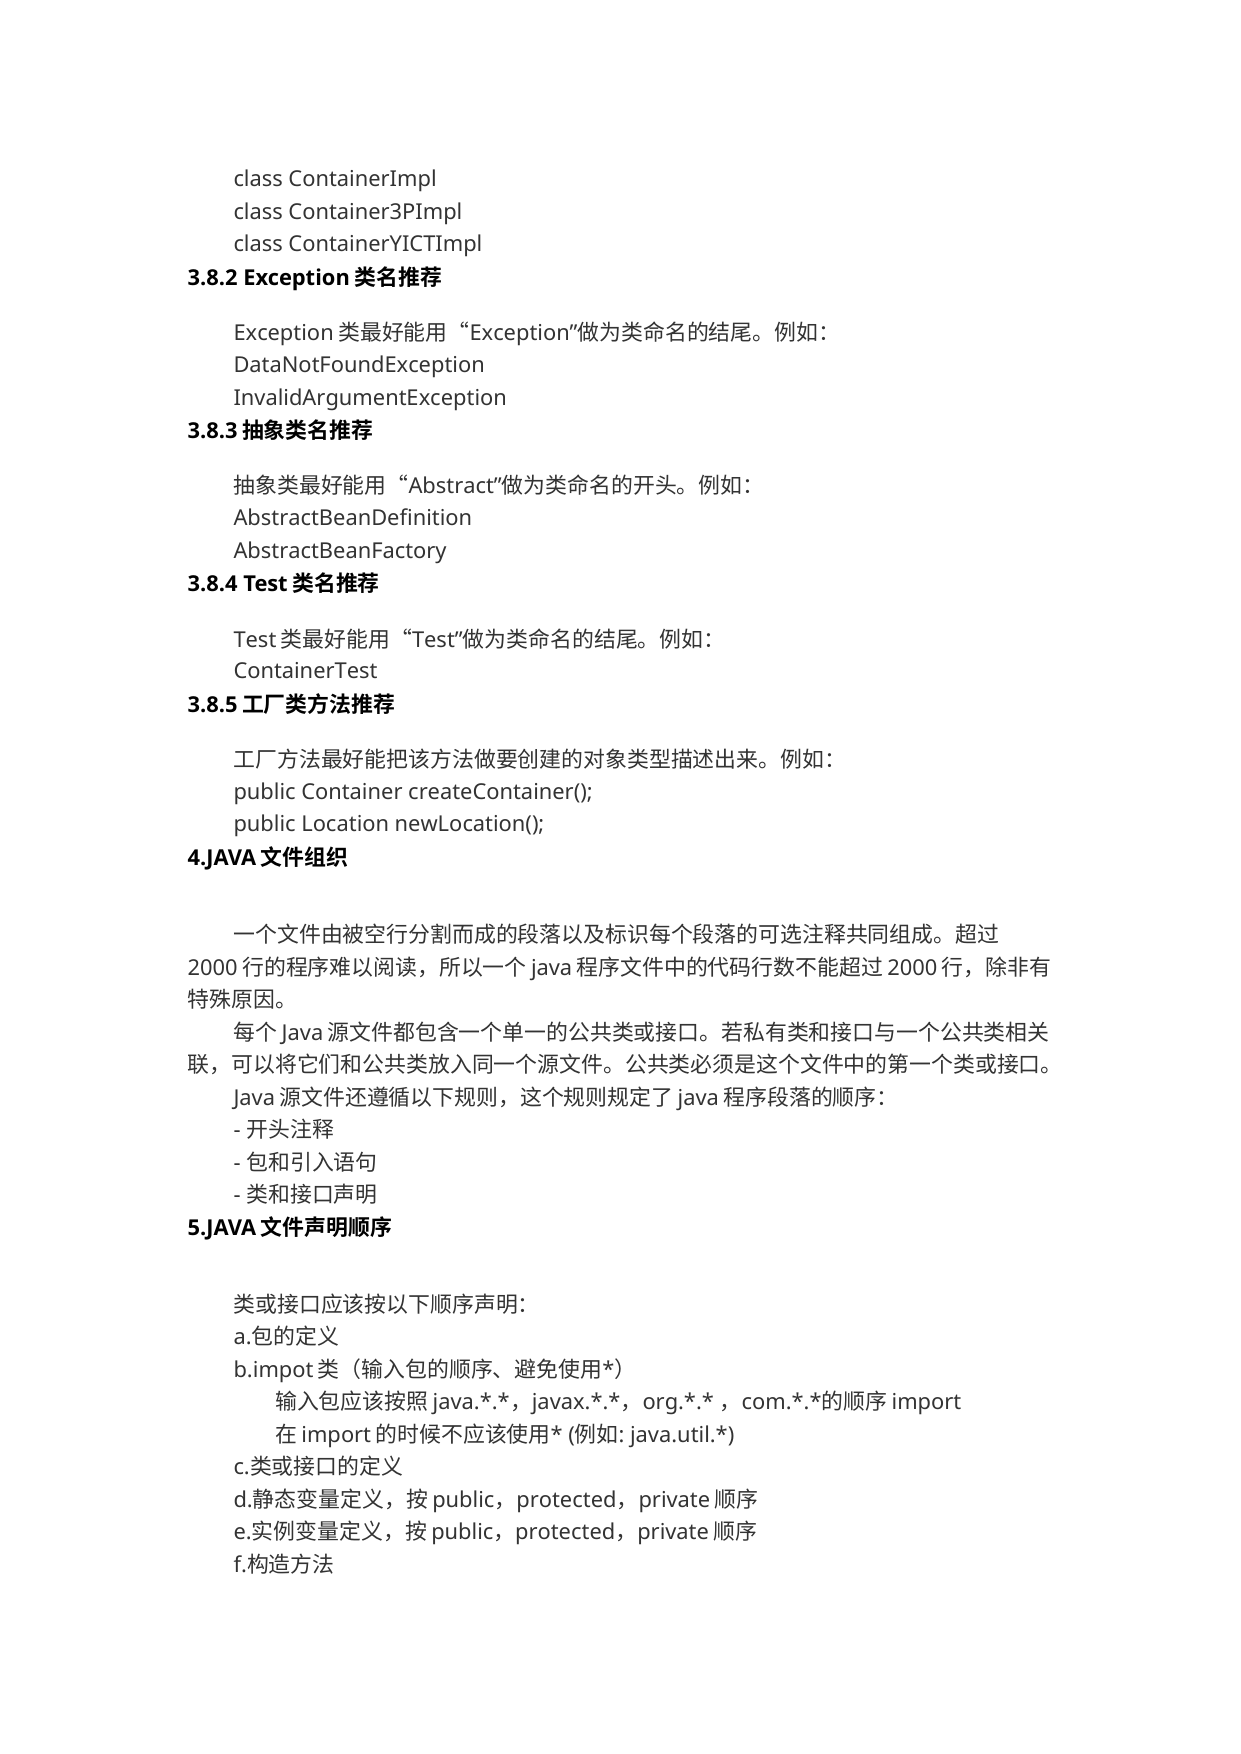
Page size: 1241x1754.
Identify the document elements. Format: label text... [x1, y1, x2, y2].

text AbstractBeanFactory [187, 533, 1053, 566]
subtitle 3.8.5工厂类方法推荐 [187, 686, 1053, 719]
text a.包的定义 [187, 1319, 1053, 1352]
subtitle 3.8.2 Exception类名推荐 [187, 259, 1053, 292]
text - 开头注释 [187, 1112, 1053, 1144]
text 一个文件由被空行分割而成的段落以及标识每个段落的可选注释共同组成。超过2000行的程序难以阅读，所以一个java程序文件中的代码行数不能超过2000行，除非有特殊原因。 [187, 917, 1053, 1014]
text 抽象类最好能用“Abstract”做为类命名的开头。例如： [187, 468, 1053, 501]
text Java源文件还遵循以下规则，这个规则规定了java程序段落的顺序： [187, 1079, 1053, 1112]
text Test类最好能用“Test”做为类命名的结尾。例如： [187, 621, 1053, 654]
text public Location newLocation(); [187, 807, 1053, 839]
text b.impot类（输入包的顺序、避免使用*） [187, 1352, 1053, 1384]
text Exception类最好能用“Exception”做为类命名的结尾。例如： [187, 315, 1053, 348]
text f.构造方法 [187, 1547, 1053, 1579]
subtitle 5.JAVA文件声明顺序 [187, 1209, 1053, 1242]
text public Container createContainer(); [187, 774, 1053, 807]
text InvalidArgumentException [187, 380, 1053, 413]
text c.类或接口的定义 [187, 1449, 1053, 1482]
text 每个Java源文件都包含一个单一的公共类或接口。若私有类和接口与一个公共类相关联，可以将它们和公共类放入同一个源文件。公共类必须是这个文件中的第一个类或接口。 [187, 1014, 1053, 1079]
text class ContainerYICTImpl [187, 227, 1053, 259]
text d.静态变量定义，按public，protected，private顺序 [187, 1482, 1053, 1514]
text 输入包应该按照java.*.*，javax.*.*，org.*.* ，com.*.*的顺序import [229, 1384, 1053, 1417]
text AbstractBeanDefinition [187, 501, 1053, 533]
text 在import的时候不应该使用* (例如: java.util.*) [229, 1417, 1053, 1449]
subtitle 4.JAVA文件组织 [187, 839, 1053, 872]
subtitle 3.8.4 Test类名推荐 [187, 566, 1053, 598]
text 工厂方法最好能把该方法做要创建的对象类型描述出来。例如： [187, 742, 1053, 774]
subtitle 3.8.3抽象类名推荐 [187, 413, 1053, 445]
text class Container3PImpl [187, 194, 1053, 227]
text - 类和接口声明 [187, 1177, 1053, 1209]
text class ContainerImpl [187, 162, 1053, 194]
text 类或接口应该按以下顺序声明： [187, 1287, 1053, 1319]
text DataNotFoundException [187, 348, 1053, 380]
text e.实例变量定义，按public，protected，private顺序 [187, 1514, 1053, 1547]
text ContainerTest [187, 654, 1053, 686]
text - 包和引入语句 [187, 1144, 1053, 1177]
